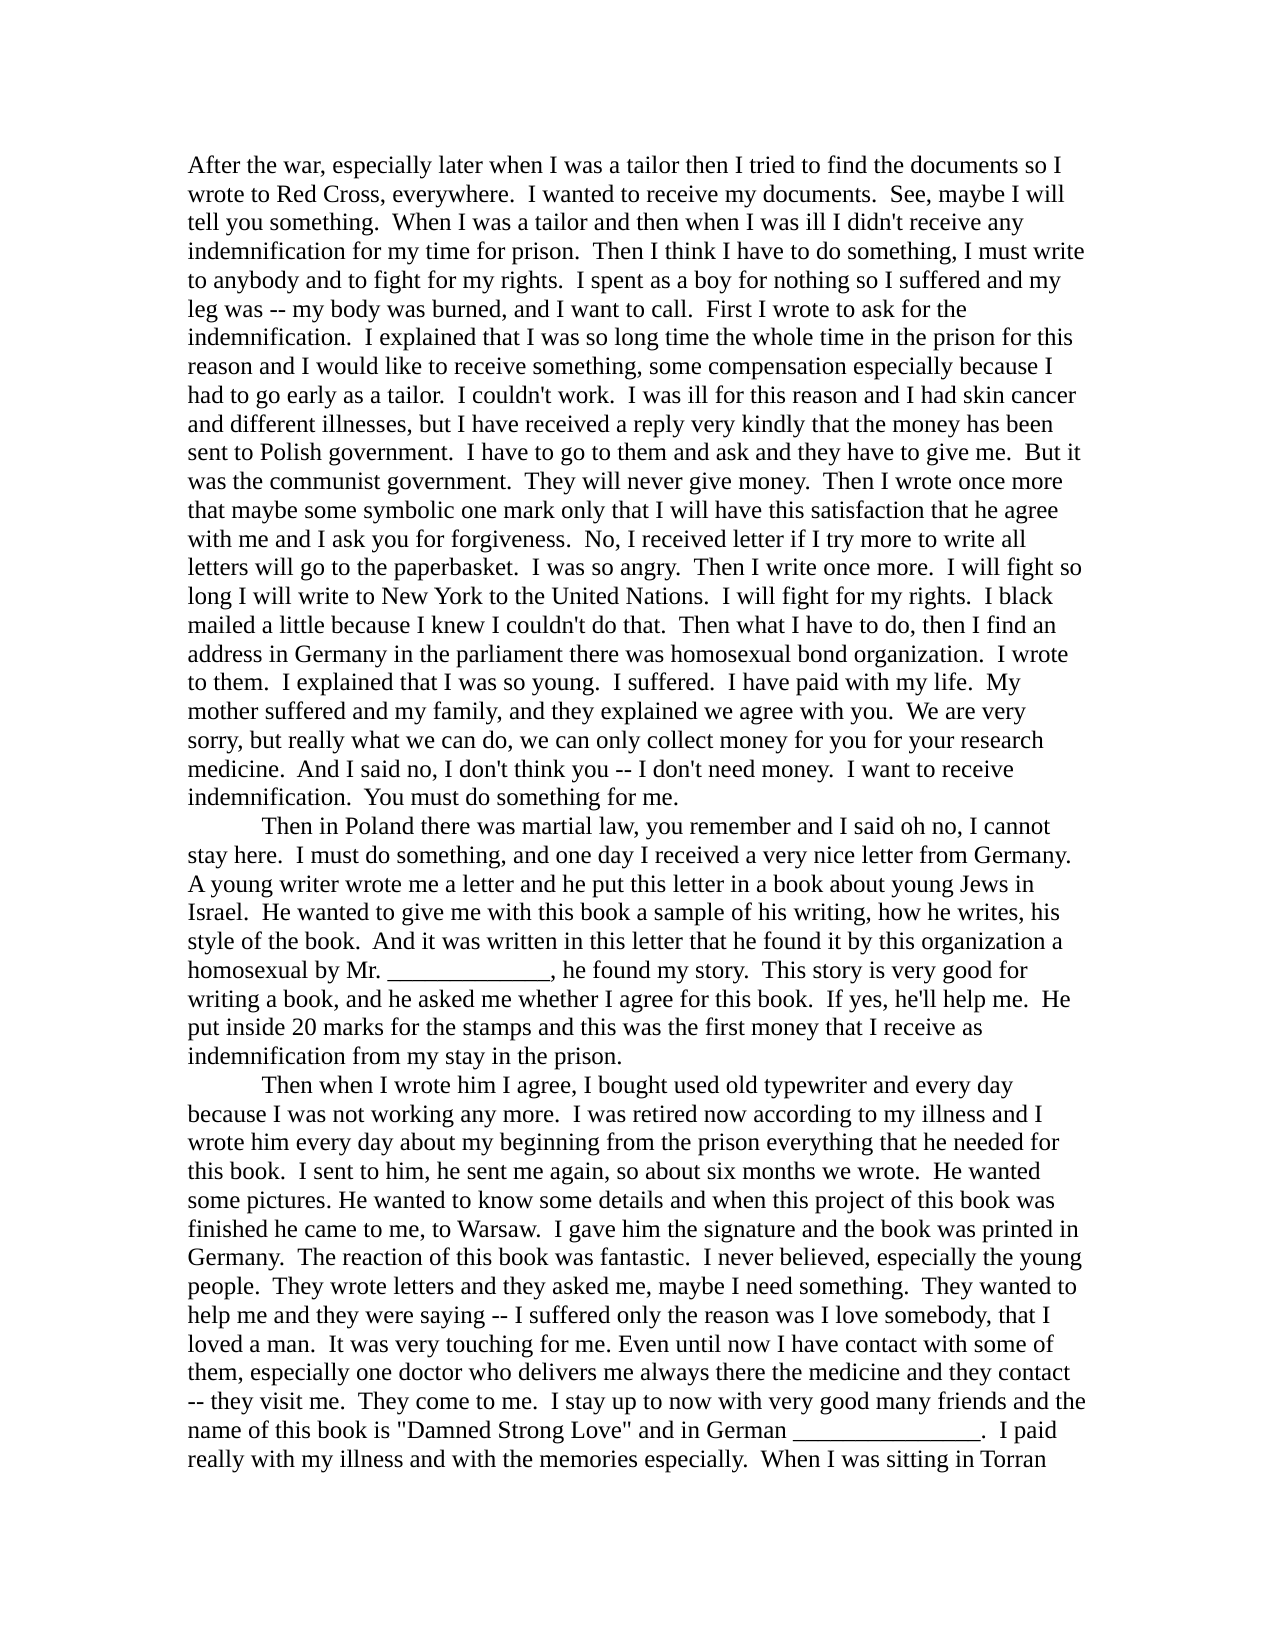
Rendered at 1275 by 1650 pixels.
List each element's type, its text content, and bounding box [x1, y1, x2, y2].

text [187, 1099, 1087, 1472]
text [187, 150, 1087, 840]
text Then in Poland there was martial law, you remember and I said oh no, I cannot stay here. I must do something, and one day I received a very nice letter from Germany. A young writer wrote me a letter and he put this letter in a book about young Jews in Israel. He wanted to give me with this book a sample of his writing, how he writes, his style of the book. And it was written in this letter that he found it by this organization a homosexual by Mr. _____________, he found my story. This story is very good for writing a book, and he asked me whether I agree for this book. If yes, he'll help me. He put inside 20 marks for the stamps and this was the first money that I receive as indemnification from my stay in the prison. [187, 840, 1087, 1099]
